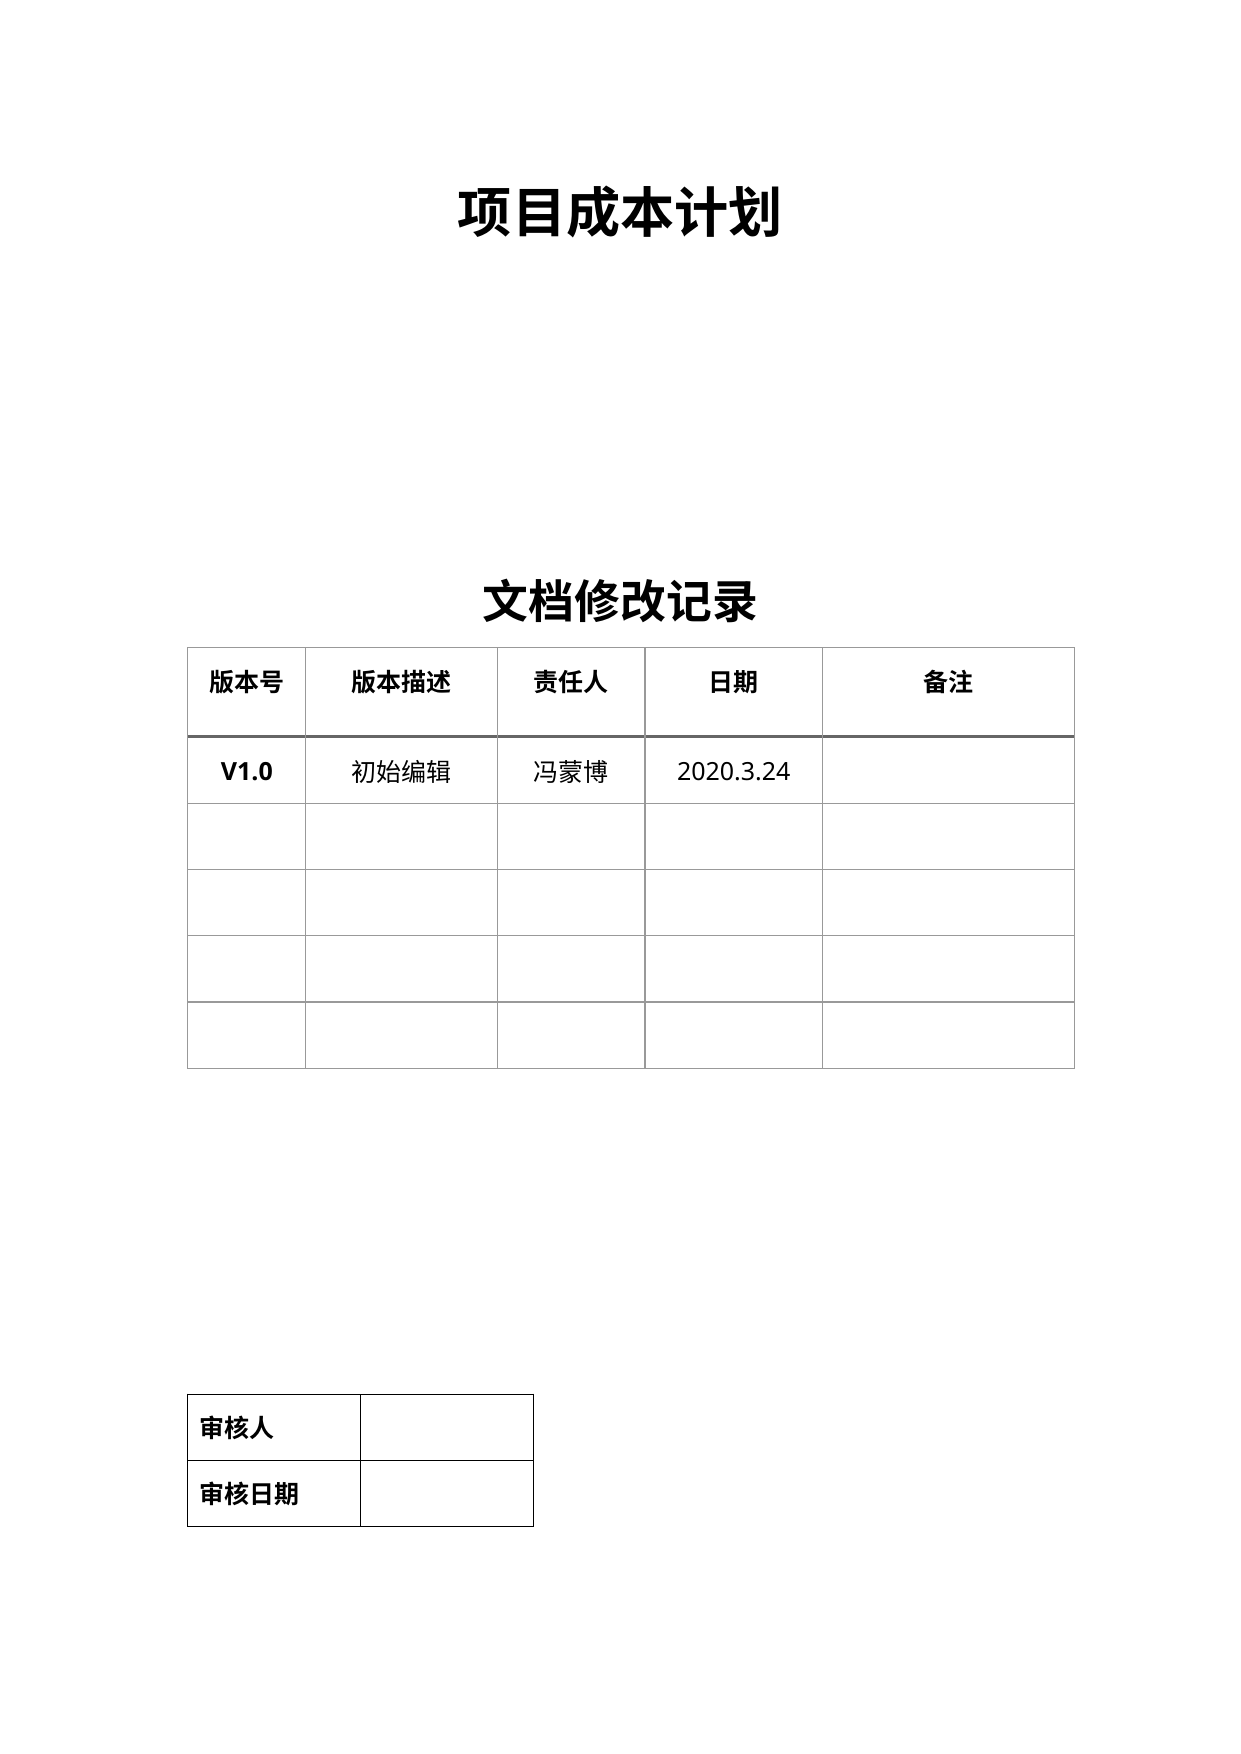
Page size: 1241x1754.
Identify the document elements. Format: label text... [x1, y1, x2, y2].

table_cell [823, 1003, 1074, 1067]
table_cell [646, 1003, 822, 1067]
text 文档修改记录 [187, 550, 1053, 647]
table_cell [823, 870, 1074, 935]
table_cell [188, 804, 305, 869]
table_cell [646, 804, 822, 869]
table_header 版本号 [188, 648, 305, 735]
table_cell [188, 870, 305, 935]
table_cell 审核日期 [188, 1461, 360, 1526]
table_cell [306, 804, 497, 869]
table_cell [823, 936, 1074, 1001]
table_header 审核人 [188, 1395, 360, 1459]
table_header 备注 [823, 648, 1074, 735]
table_cell 初始编辑 [306, 738, 497, 803]
table_cell 冯蒙博 [498, 738, 644, 803]
table_cell [498, 936, 644, 1001]
table_cell [498, 804, 644, 869]
table_cell [498, 1003, 644, 1067]
table_cell 2020.3.24 [646, 738, 822, 803]
table_header 日期 [646, 648, 822, 735]
table_cell [823, 804, 1074, 869]
table_cell V1.0 [188, 738, 305, 803]
table_cell [306, 870, 497, 935]
text 项目成本计划 [187, 160, 1053, 257]
table_header 责任人 [498, 648, 644, 735]
table_cell [361, 1461, 533, 1526]
table_cell [188, 1003, 305, 1067]
table_cell [306, 936, 497, 1001]
table_cell [646, 936, 822, 1001]
table_cell [306, 1003, 497, 1067]
table_header 版本描述 [306, 648, 497, 735]
table_header [361, 1395, 533, 1459]
table_cell [498, 870, 644, 935]
table_cell [823, 738, 1074, 803]
table_cell [646, 870, 822, 935]
table_cell [188, 936, 305, 1001]
